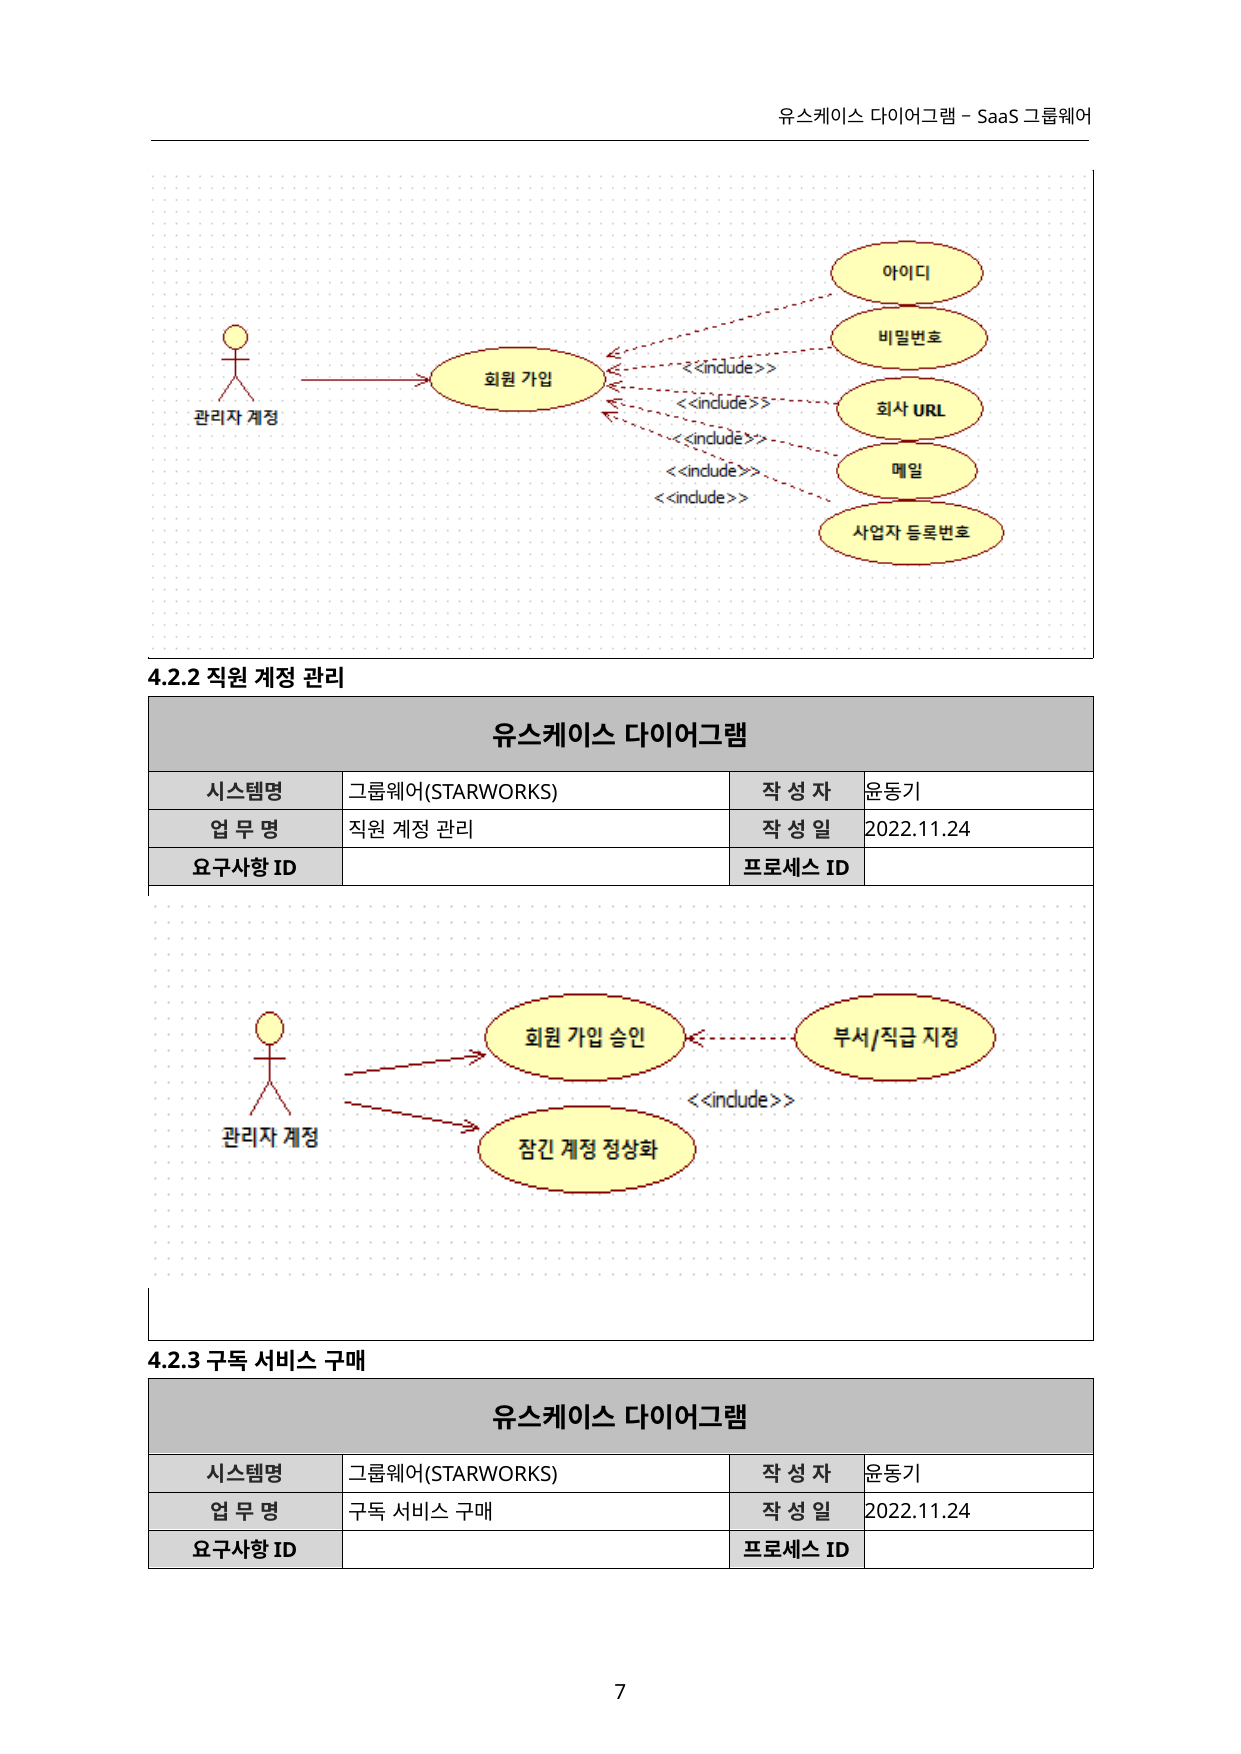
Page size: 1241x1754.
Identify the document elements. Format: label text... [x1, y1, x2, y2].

title 4.2.3 구독 서비스 구매 [148, 1341, 1092, 1378]
table_cell [149, 886, 1093, 1340]
table_cell 요구사항ID [149, 1531, 342, 1567]
table_cell 시스템명 [149, 772, 342, 809]
table_cell 요구사항ID [149, 848, 342, 885]
table_cell 작 성 일 [730, 1493, 864, 1529]
table_cell 구독 서비스 구매 [343, 1493, 729, 1529]
title 4.2.2 직원 계정 관리 [148, 659, 1092, 696]
table_cell 윤동기 [865, 772, 1093, 809]
table_cell 업 무 명 [149, 810, 342, 847]
table_cell [343, 848, 729, 885]
table_cell 시스템명 [149, 1455, 342, 1491]
table_cell 그룹웨어(STARWORKS) [343, 1455, 729, 1491]
picture [148, 170, 1093, 657]
table_header 유스케이스 다이어그램 [149, 697, 1093, 771]
table_cell 2022.11.24 [865, 810, 1093, 847]
table_cell [865, 1531, 1093, 1567]
picture [148, 896, 1089, 1288]
table_cell 프로세스 ID [730, 1531, 864, 1567]
table_cell 업 무 명 [149, 1493, 342, 1529]
table_cell [865, 848, 1093, 885]
table_cell 작 성 자 [730, 772, 864, 809]
table_cell 작 성 일 [730, 810, 864, 847]
table_cell [343, 1531, 729, 1567]
table_cell 그룹웨어(STARWORKS) [343, 772, 729, 809]
table_cell 윤동기 [865, 1455, 1093, 1491]
table_cell 작 성 자 [730, 1455, 864, 1491]
table_cell 2022.11.24 [865, 1493, 1093, 1529]
table_cell 직원 계정 관리 [343, 810, 729, 847]
table_header 유스케이스 다이어그램 [149, 1379, 1093, 1453]
table_cell 프로세스 ID [730, 848, 864, 885]
